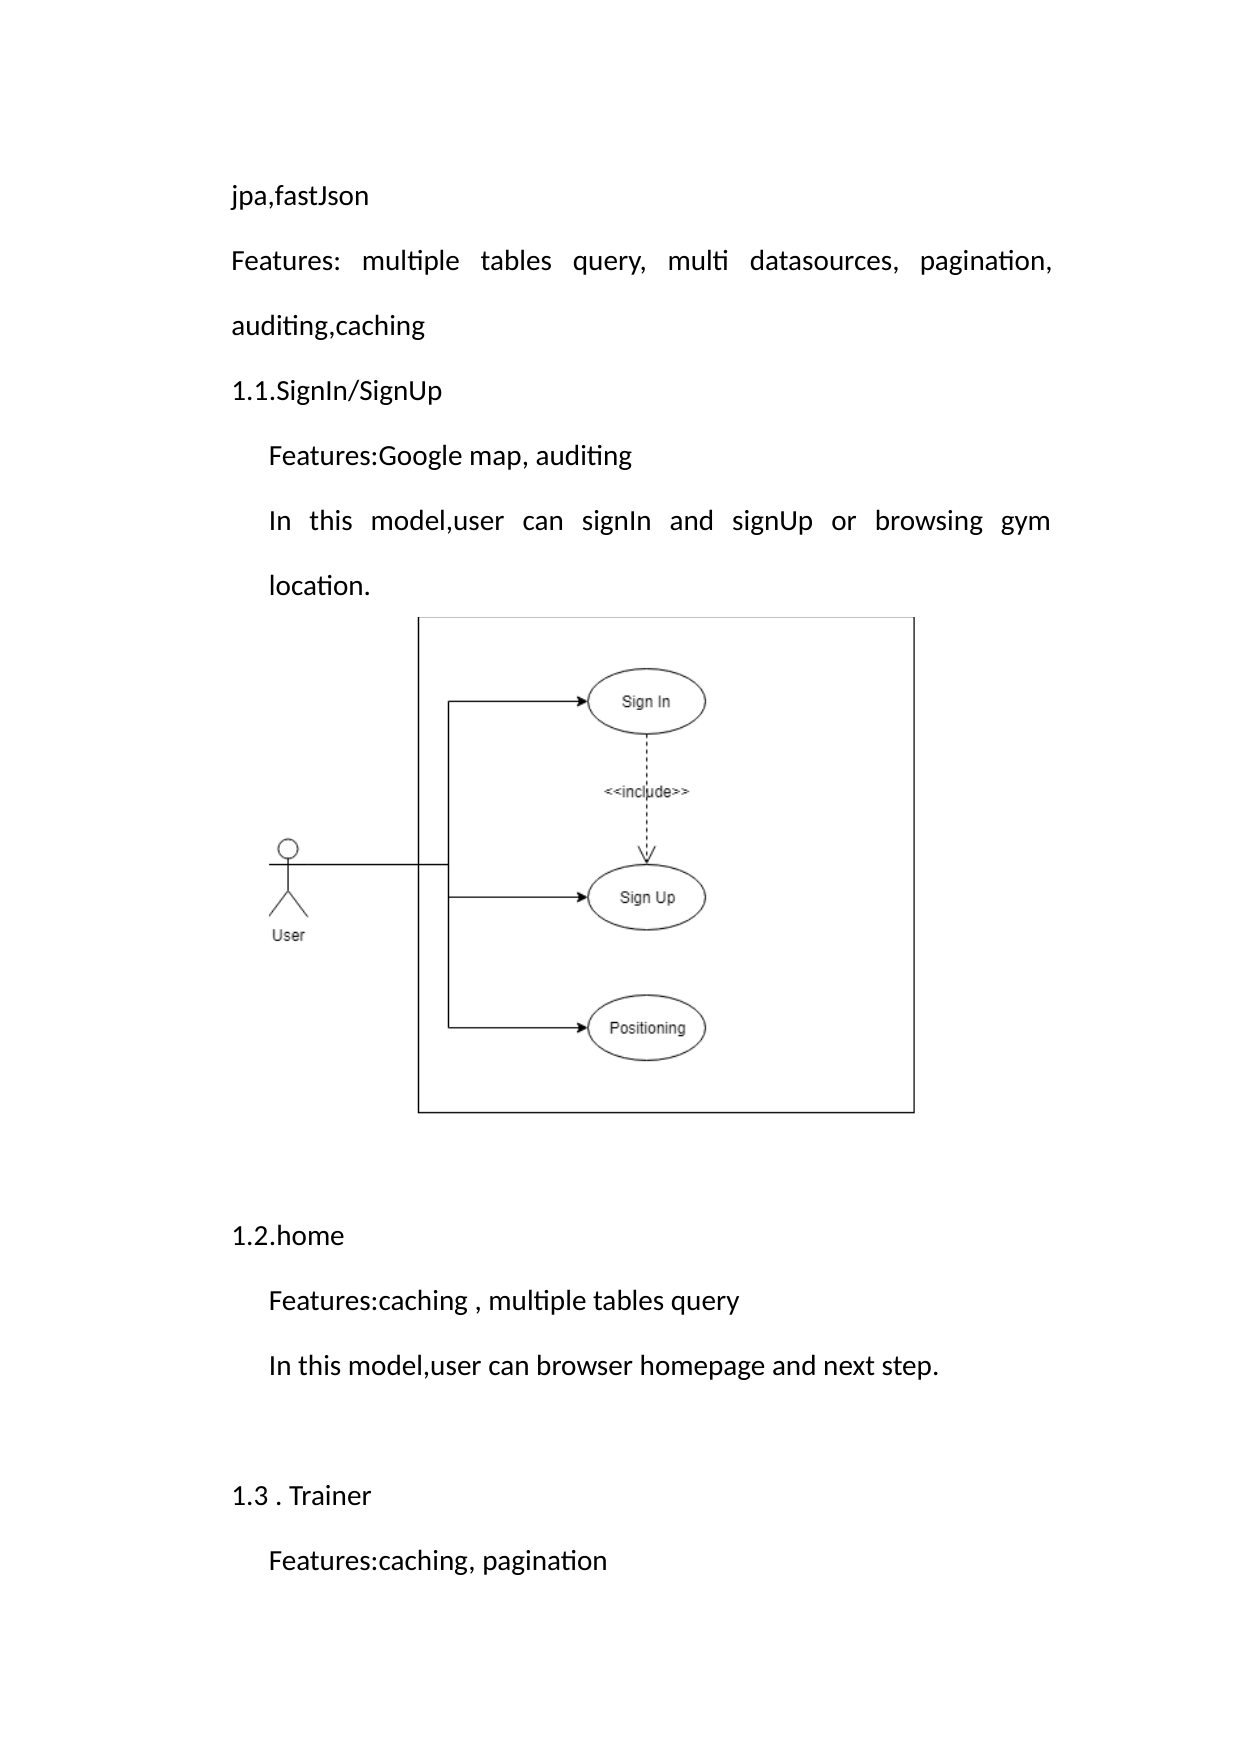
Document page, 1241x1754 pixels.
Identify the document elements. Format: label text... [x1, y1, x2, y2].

list Features:caching , multiple tables query [269, 1267, 1053, 1332]
list . Trainer [231, 1462, 1053, 1527]
list .home [231, 1202, 1053, 1267]
list .SignIn/SignUp [231, 357, 1053, 422]
text Features:caching, pagination [269, 1527, 1053, 1592]
text Features: multiple tables query, multi datasources, pagination, auditing,caching [231, 227, 1053, 357]
picture [268, 617, 977, 1174]
list In this model,user can signIn and signUp or browsing gym location. [269, 487, 1053, 617]
list Features:Google map, auditing [269, 422, 1053, 487]
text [231, 162, 1053, 227]
list In this model,user can browser homepage and next step. [269, 1332, 1053, 1397]
